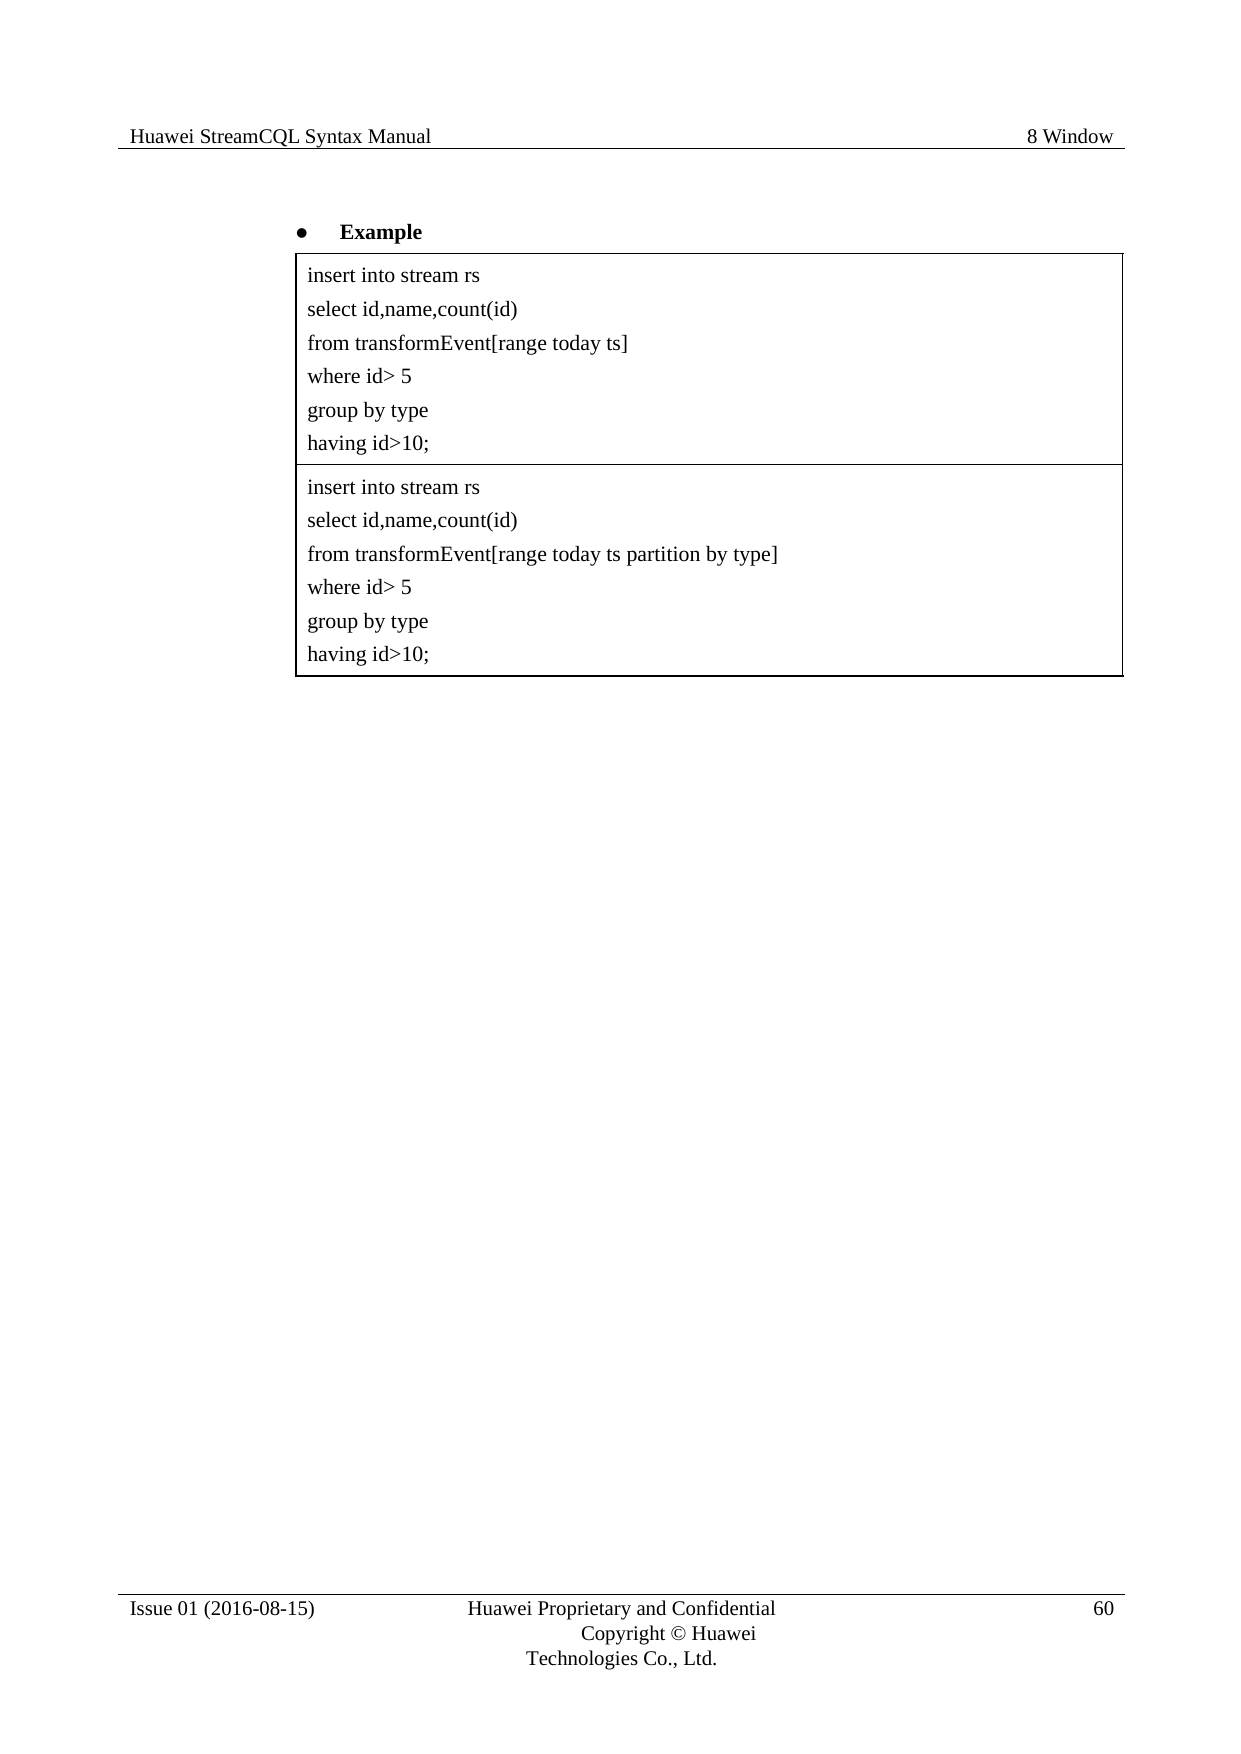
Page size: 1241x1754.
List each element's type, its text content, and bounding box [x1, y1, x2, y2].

list Example [295, 219, 1122, 244]
table_cell insert into stream rs select id,name,count(id) from transformEvent[range today ts partition by type] where id> 5 group by type having id>10; [297, 465, 1122, 675]
table_header insert into stream rs select id,name,count(id) from transformEvent[range today ts] where id> 5 group by type having id>10; [297, 254, 1122, 464]
